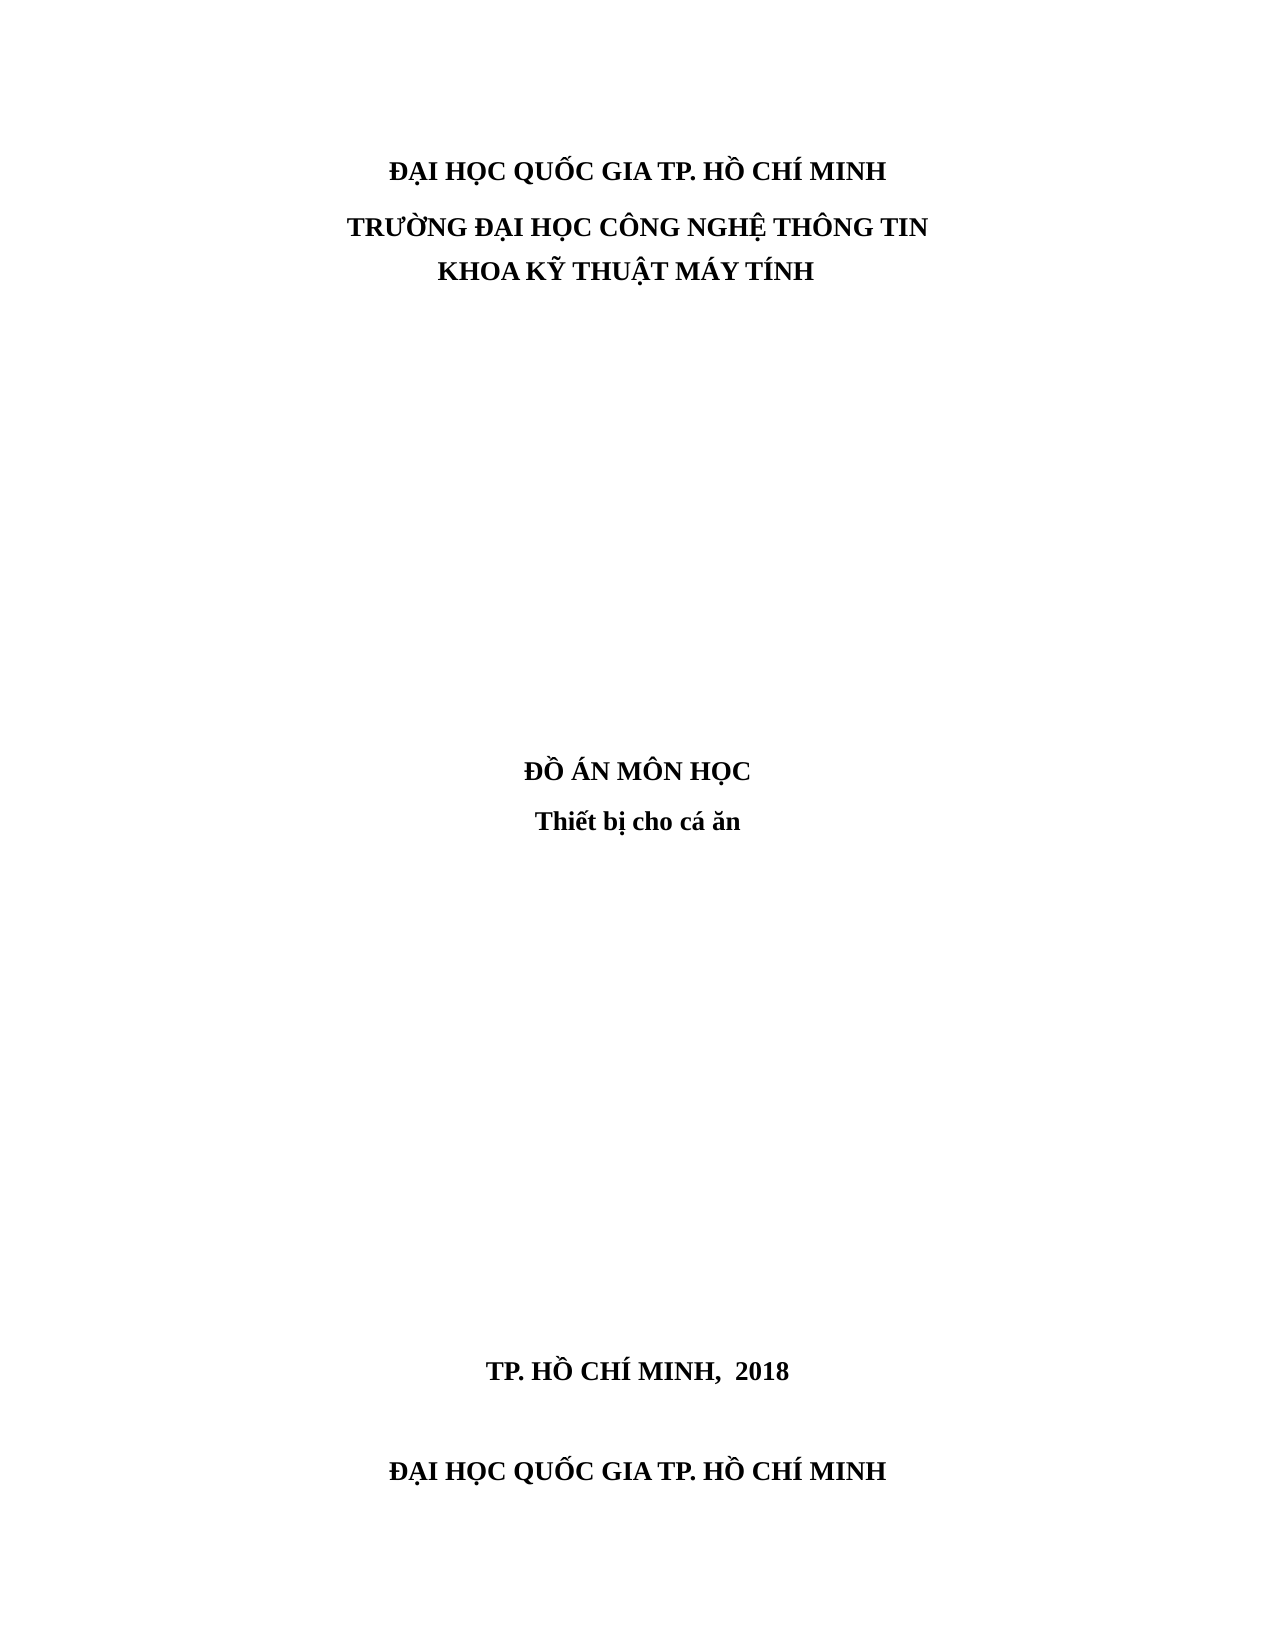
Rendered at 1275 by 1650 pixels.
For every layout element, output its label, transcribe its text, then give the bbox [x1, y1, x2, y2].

text ĐỒ ÁN MÔN HỌC [150, 750, 1125, 787]
text ĐẠI HỌC QUỐC GIA TP. HỒ CHÍ MINH [150, 1450, 1125, 1487]
text TRƯỜNG ĐẠI HỌC CÔNG NGHỆ THÔNG TIN [150, 206, 1125, 244]
text KHOA KỸ THUẬT MÁY TÍNH [150, 250, 1125, 287]
text TP. HỒ CHÍ MINH, 2018 [150, 1350, 1125, 1387]
text Thiết bị cho cá ăn [150, 800, 1125, 837]
text ĐẠI HỌC QUỐC GIA TP. HỒ CHÍ MINH [150, 150, 1125, 187]
